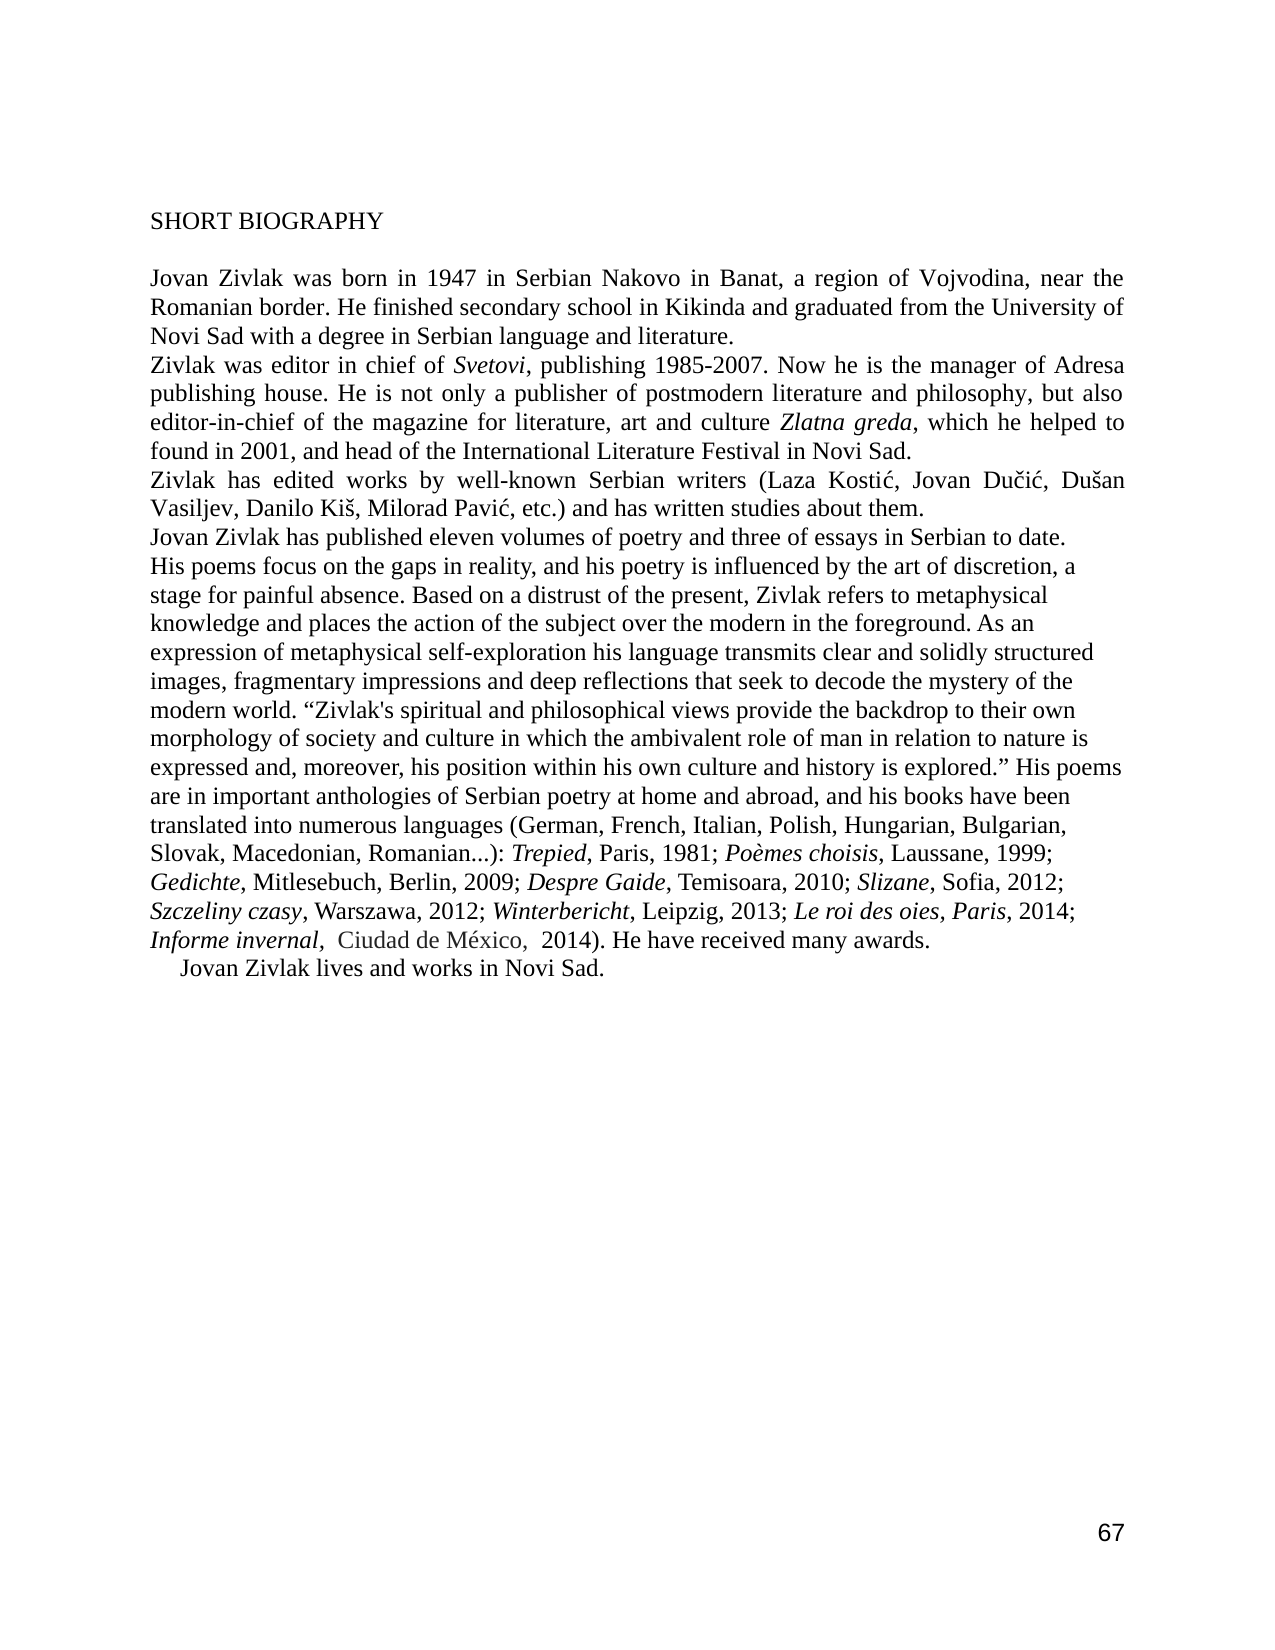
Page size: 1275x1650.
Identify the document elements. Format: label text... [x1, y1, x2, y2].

text Jovan Zivlak was born in 1947 in Serbian Nakovo in Banat, a region of Vojvodina, near the Romanian border. He finished secondary school in Kikinda and graduated from the University of Novi Sad with a degree in Serbian language and literature. [150, 263, 1125, 350]
text Jovan Zivlak has published eleven volumes of poetry and three of essays in Serbian to date. [150, 522, 1125, 551]
text Zivlak was editor in chief of Svetovi, publishing 1985-2007. Now he is the manager of Adresa publishing house. He is not only a publisher of postmodern literature and philosophy, but also editor-in-chief of the magazine for literature, art and culture Zlatna greda, which he helped to found in 2001, and head of the International Literature Festival in Novi Sad. [150, 350, 1125, 465]
subtitle His poems focus on the gaps in reality, and his poetry is influenced by the art of discretion, a stage for painful absence. Based on a distrust of the present, Zivlak refers to metaphysical knowledge and places the action of the subject over the modern in the foreground. As an expression of metaphysical self-exploration his language transmits clear and solidly structured images, fragmentary impressions and deep reflections that seek to decode the mystery of the modern world. “Zivlak's spiritual and philosophical views provide the backdrop to their own morphology of society and culture in which the ambivalent role of man in relation to nature is expressed and, moreover, his position within his own culture and history is explored.” His poems are in important anthologies of Serbian poetry at home and abroad, and his books have been translated into numerous languages (German, French, Italian, Polish, Hungarian, Bulgarian, Slovak, Macedonian, Romanian...): Trepied, Paris, 1981; Poèmes choisis, Laussane, 1999; Gedichte, Mitlesebuch, Berlin, 2009; Despre Gaide, Temisoara, 2010; Slizane, Sofia, 2012; Szczeliny czasy, Warszawa, 2012; Winterbericht, Leipzig, 2013; Le roi des oies, Paris, 2014; Informe invernal, Ciudad de México, 2014). He have received many awards. [150, 551, 1125, 953]
text Zivlak has edited works by well-known Serbian writers (Laza Kostić, Jovan Dučić, Dušan Vasiljev, Danilo Kiš, Milorad Pavić, etc.) and has written studies about them. [150, 465, 1125, 522]
text SHORT BIOGRAPHY [150, 206, 1125, 235]
text Jovan Zivlak lives and works in Novi Sad. [150, 953, 1125, 982]
